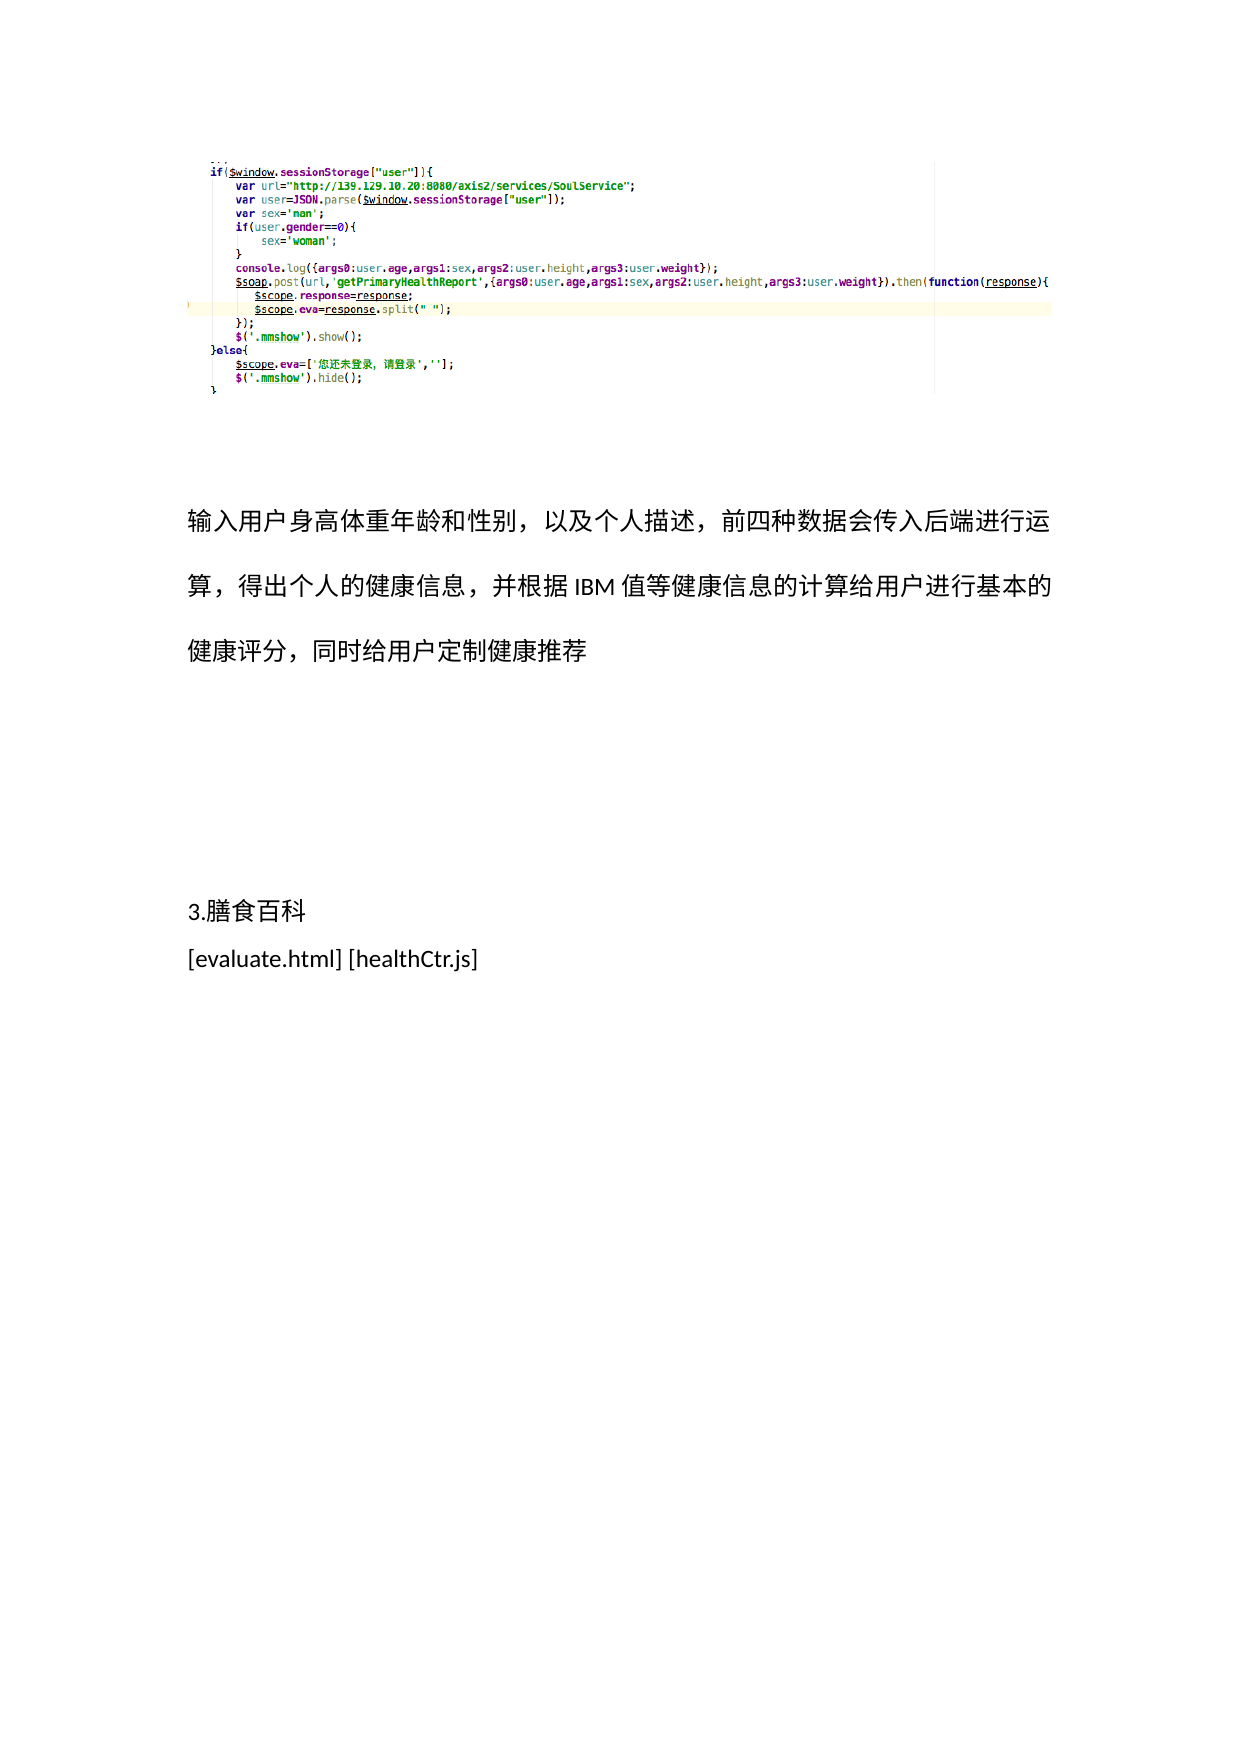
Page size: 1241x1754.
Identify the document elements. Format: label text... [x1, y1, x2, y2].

text 输入用户身高体重年龄和性别，以及个人描述，前四种数据会传入后端进行运算，得出个人的健康信息，并根据IBM值等健康信息的计算给用户进行基本的健康评分，同时给用户定制健康推荐 [187, 487, 1053, 682]
picture [187, 162, 1053, 394]
text [evaluate.html] [healthCtr.js] [187, 942, 1053, 974]
text 3.膳食百科 [187, 877, 1053, 942]
